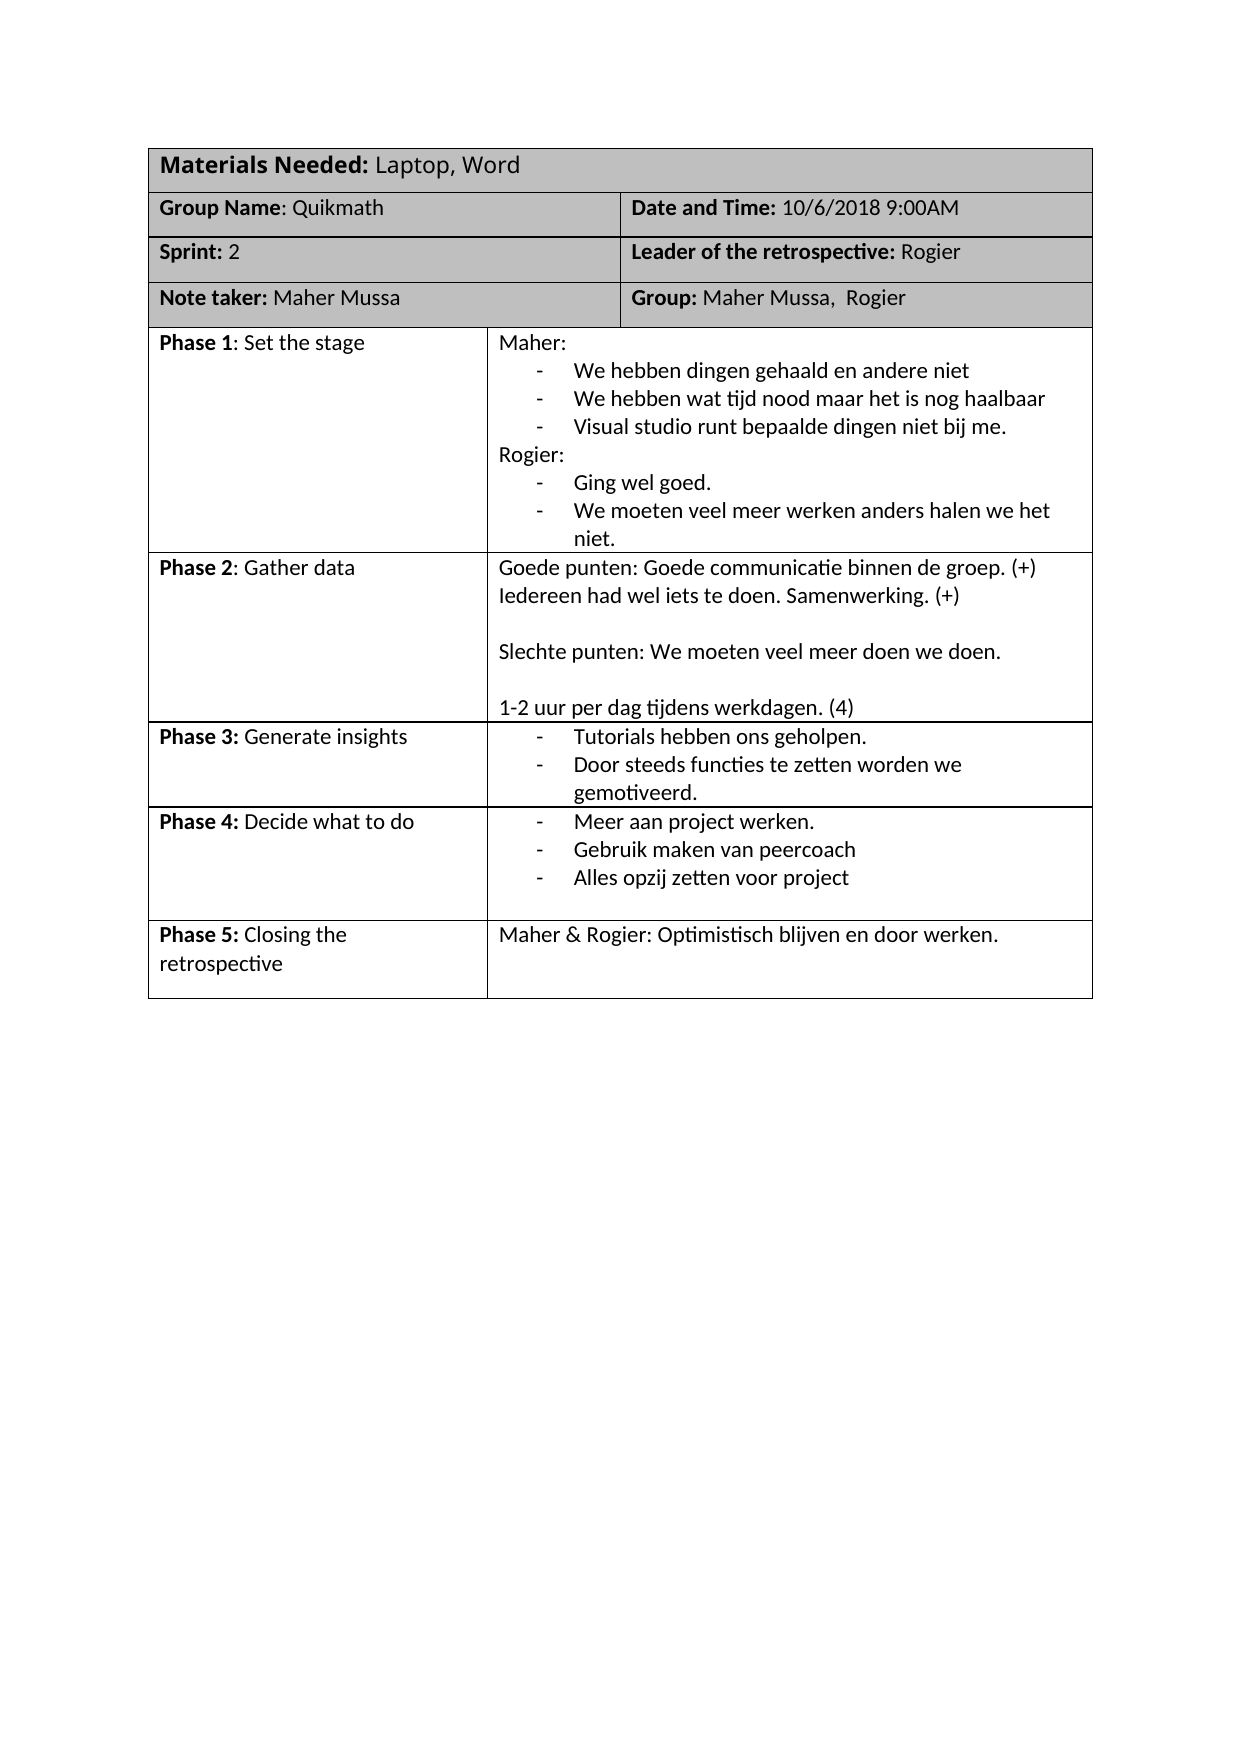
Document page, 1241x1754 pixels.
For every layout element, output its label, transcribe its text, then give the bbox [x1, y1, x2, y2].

table_cell Goede punten: Goede communicatie binnen de groep. (+) Iedereen had wel iets te doen. Samenwerking. (+) Slechte punten: We moeten veel meer doen we doen. 1-2 uur per dag tijdens werkdagen. (4) [488, 553, 1092, 721]
table_cell Group: Maher Mussa, Rogier [621, 283, 1092, 327]
table_cell Meer aan project werken. Gebruik maken van peercoach Alles opzij zetten voor project [488, 808, 1092, 919]
table_cell Phase 5: Closing the retrospective [149, 921, 487, 998]
table_cell Note taker: Maher Mussa [149, 283, 620, 327]
table_cell Sprint: 2 [149, 238, 620, 282]
table_cell Phase 1: Set the stage [149, 328, 487, 552]
table_cell Leader of the retrospective: Rogier [621, 238, 1092, 282]
table_cell Phase 4: Decide what to do [149, 808, 487, 919]
table_cell Date and Time: 10/6/2018 9:00AM [621, 193, 1092, 236]
table_cell Phase 3: Generate insights [149, 723, 487, 806]
table_header Materials Needed: Laptop, Word [149, 149, 1092, 192]
table_cell Phase 2: Gather data [149, 553, 487, 721]
table_cell Maher & Rogier: Optimistisch blijven en door werken. [488, 921, 1092, 998]
table_cell Maher: We hebben dingen gehaald en andere niet We hebben wat tijd nood maar het is nog haalbaar Visual studio runt bepaalde dingen niet bij me. Rogier: Ging wel goed. We moeten veel meer werken anders halen we het niet. [488, 328, 1092, 552]
table_cell Group Name: Quikmath [149, 193, 620, 236]
table_cell Tutorials hebben ons geholpen. Door steeds functies te zetten worden we gemotiveerd. [488, 723, 1092, 806]
